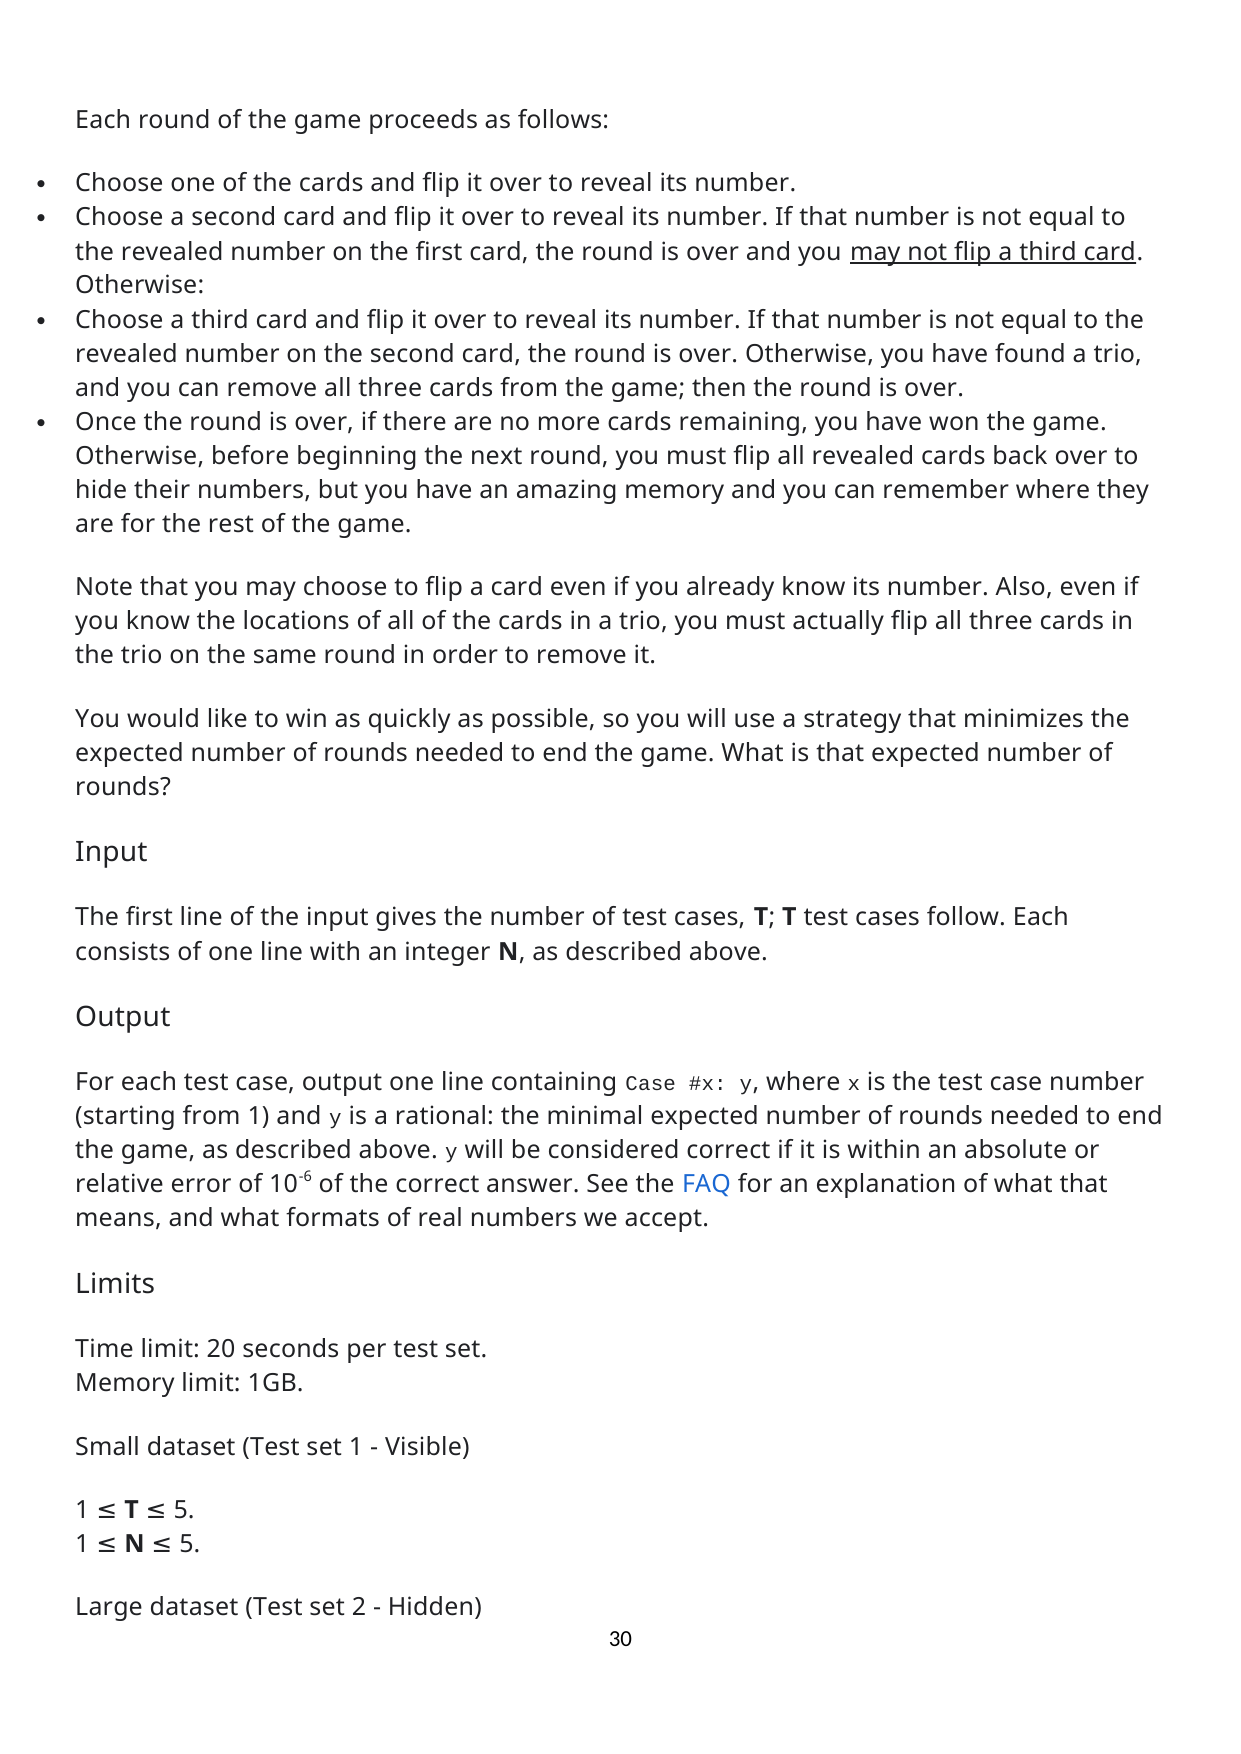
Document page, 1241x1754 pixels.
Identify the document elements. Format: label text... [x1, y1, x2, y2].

text Large dataset (Test set 2 - Hidden) [75, 1589, 1165, 1623]
text Input [75, 832, 1165, 870]
list Choose a third card and flip it over to reveal its number. If that number is not equal to the revealed number on the second card, the round is over. Otherwise, you have found a trio, and you can remove all three cards from the game; then the round is over. [37, 301, 1165, 403]
list Choose one of the cards and flip it over to reveal its number. [37, 165, 1165, 199]
list Once the round is over, if there are no more cards remaining, you have won the game. Otherwise, before beginning the next round, you must flip all revealed cards back over to hide their numbers, but you have an amazing memory and you can remember where they are for the rest of the game. [37, 403, 1165, 540]
text 1 ≤ T ≤ 5. 1 ≤ N ≤ 5. [75, 1491, 1165, 1559]
text Small dataset (Test set 1 - Visible) [75, 1428, 1165, 1462]
text Output [75, 996, 1165, 1035]
text Note that you may choose to flip a card even if you already know its number. Also, even if you know the locations of all of the cards in a trio, you must actually flip all three cards in the trio on the same round in order to remove it. [75, 569, 1165, 671]
text For each test case, output one line containing Case #x: y, where x is the test case number (starting from 1) and y is a rational: the minimal expected number of rounds needed to end the game, as described above. y will be considered correct if it is within an absolute or relative error of 10-6 of the correct answer. See the FAQ for an explanation of what that means, and what formats of real numbers we accept. [75, 1064, 1165, 1234]
list Choose a second card and flip it over to reveal its number. If that number is not equal to the revealed number on the first card, the round is over and you may not flip a third card. Otherwise: [37, 199, 1165, 301]
text You would like to win as quickly as possible, so you will use a strategy that minimizes the expected number of rounds needed to end the game. What is that expected number of rounds? [75, 700, 1165, 802]
text Limits [75, 1263, 1165, 1302]
text Each round of the game proceeds as follows: [75, 102, 1165, 136]
text Time limit: 20 seconds per test set. Memory limit: 1GB. [75, 1331, 1165, 1399]
text The first line of the input gives the number of test cases, T; T test cases follow. Each consists of one line with an integer N, as described above. [75, 899, 1165, 967]
